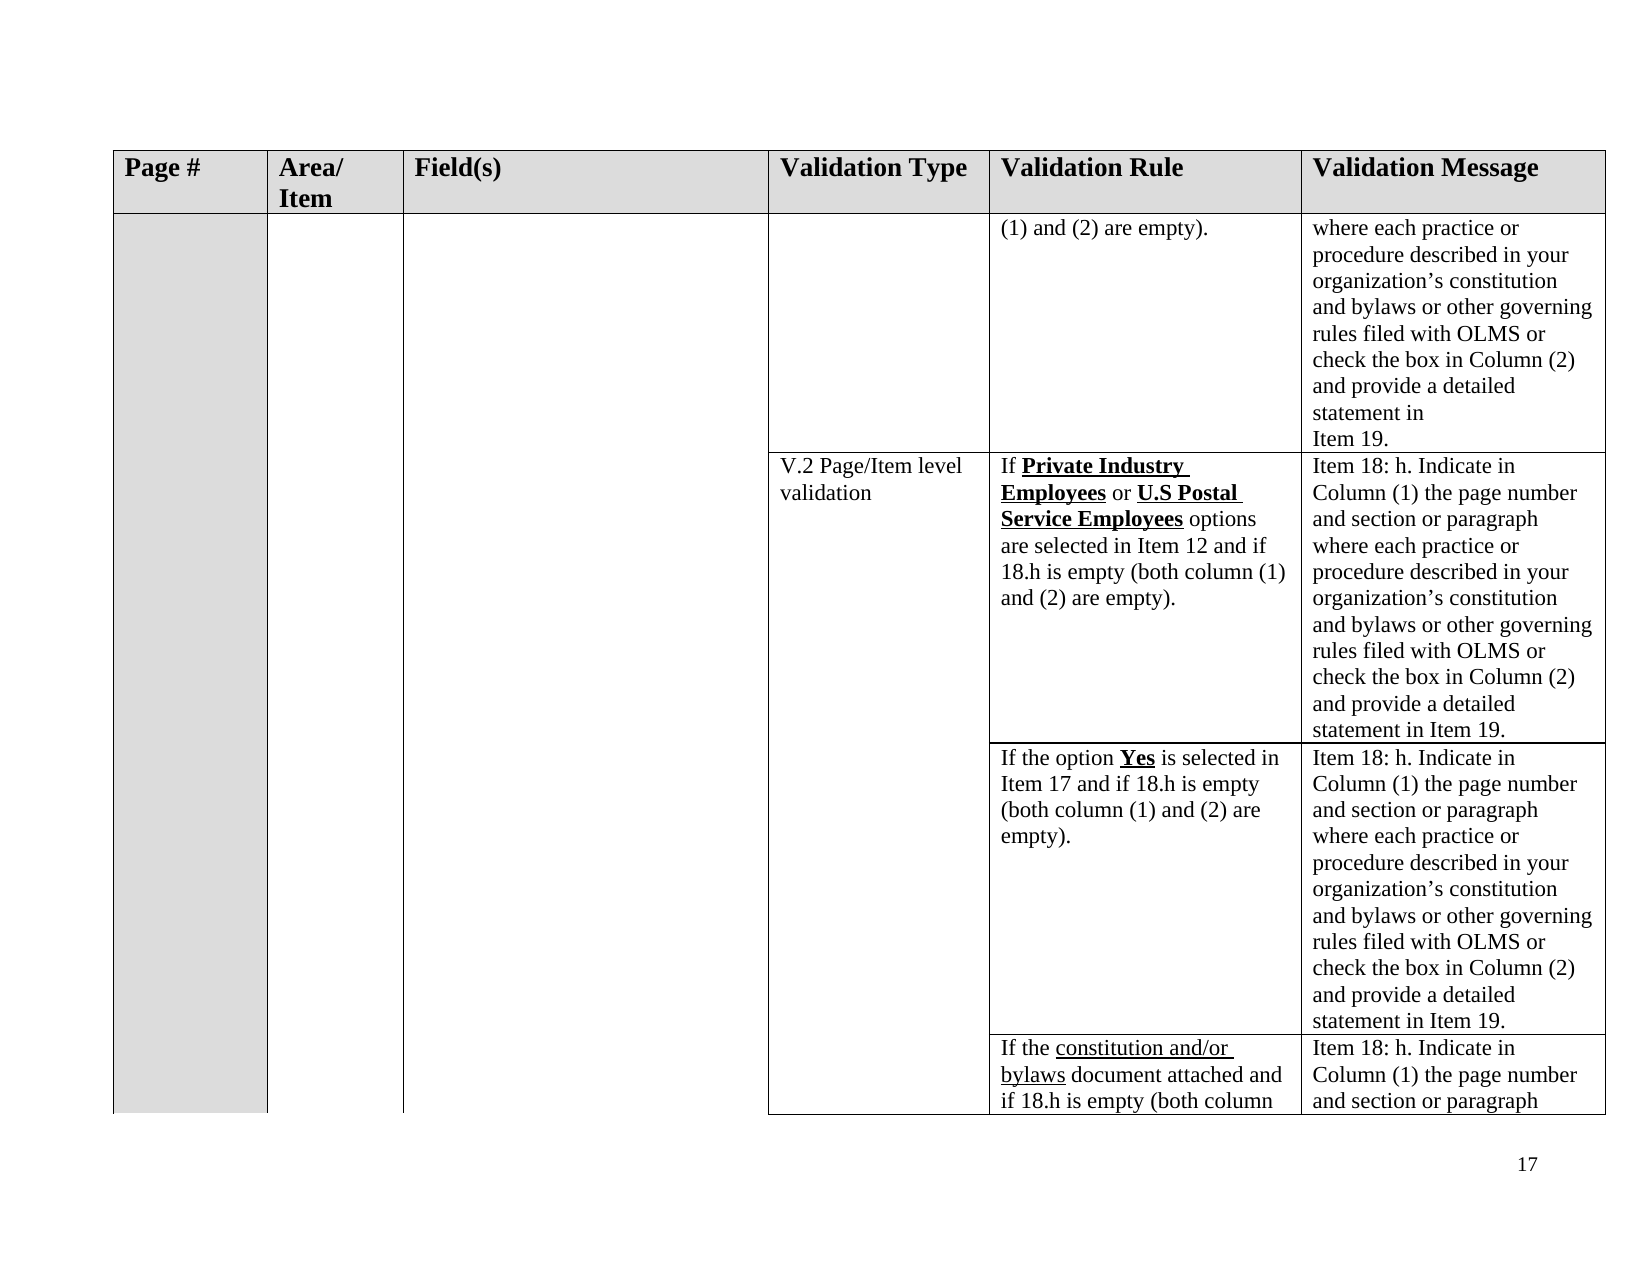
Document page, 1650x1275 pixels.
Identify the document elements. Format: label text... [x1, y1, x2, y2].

table_header Page # [114, 151, 267, 213]
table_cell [990, 214, 1301, 452]
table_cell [1302, 214, 1605, 452]
table_cell If Private Industry Employees or U.S Postal Service Employees options are selected in Item 12 and if 18.h is empty (both column (1) and (2) are empty). [990, 453, 1301, 742]
table_header Validation Rule [990, 151, 1301, 213]
table_header Field(s) [404, 151, 768, 213]
table_header Area/ Item [268, 151, 403, 213]
table_header Validation Type [769, 151, 989, 213]
table_header Validation Message [1302, 151, 1605, 213]
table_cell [1302, 1035, 1605, 1113]
table_cell V.2 Page/Item level validation [769, 453, 989, 1113]
table_cell If the option Yes is selected in Item 17 and if 18.h is empty (both column (1) and (2) are empty). [990, 744, 1301, 1033]
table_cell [990, 1035, 1301, 1113]
